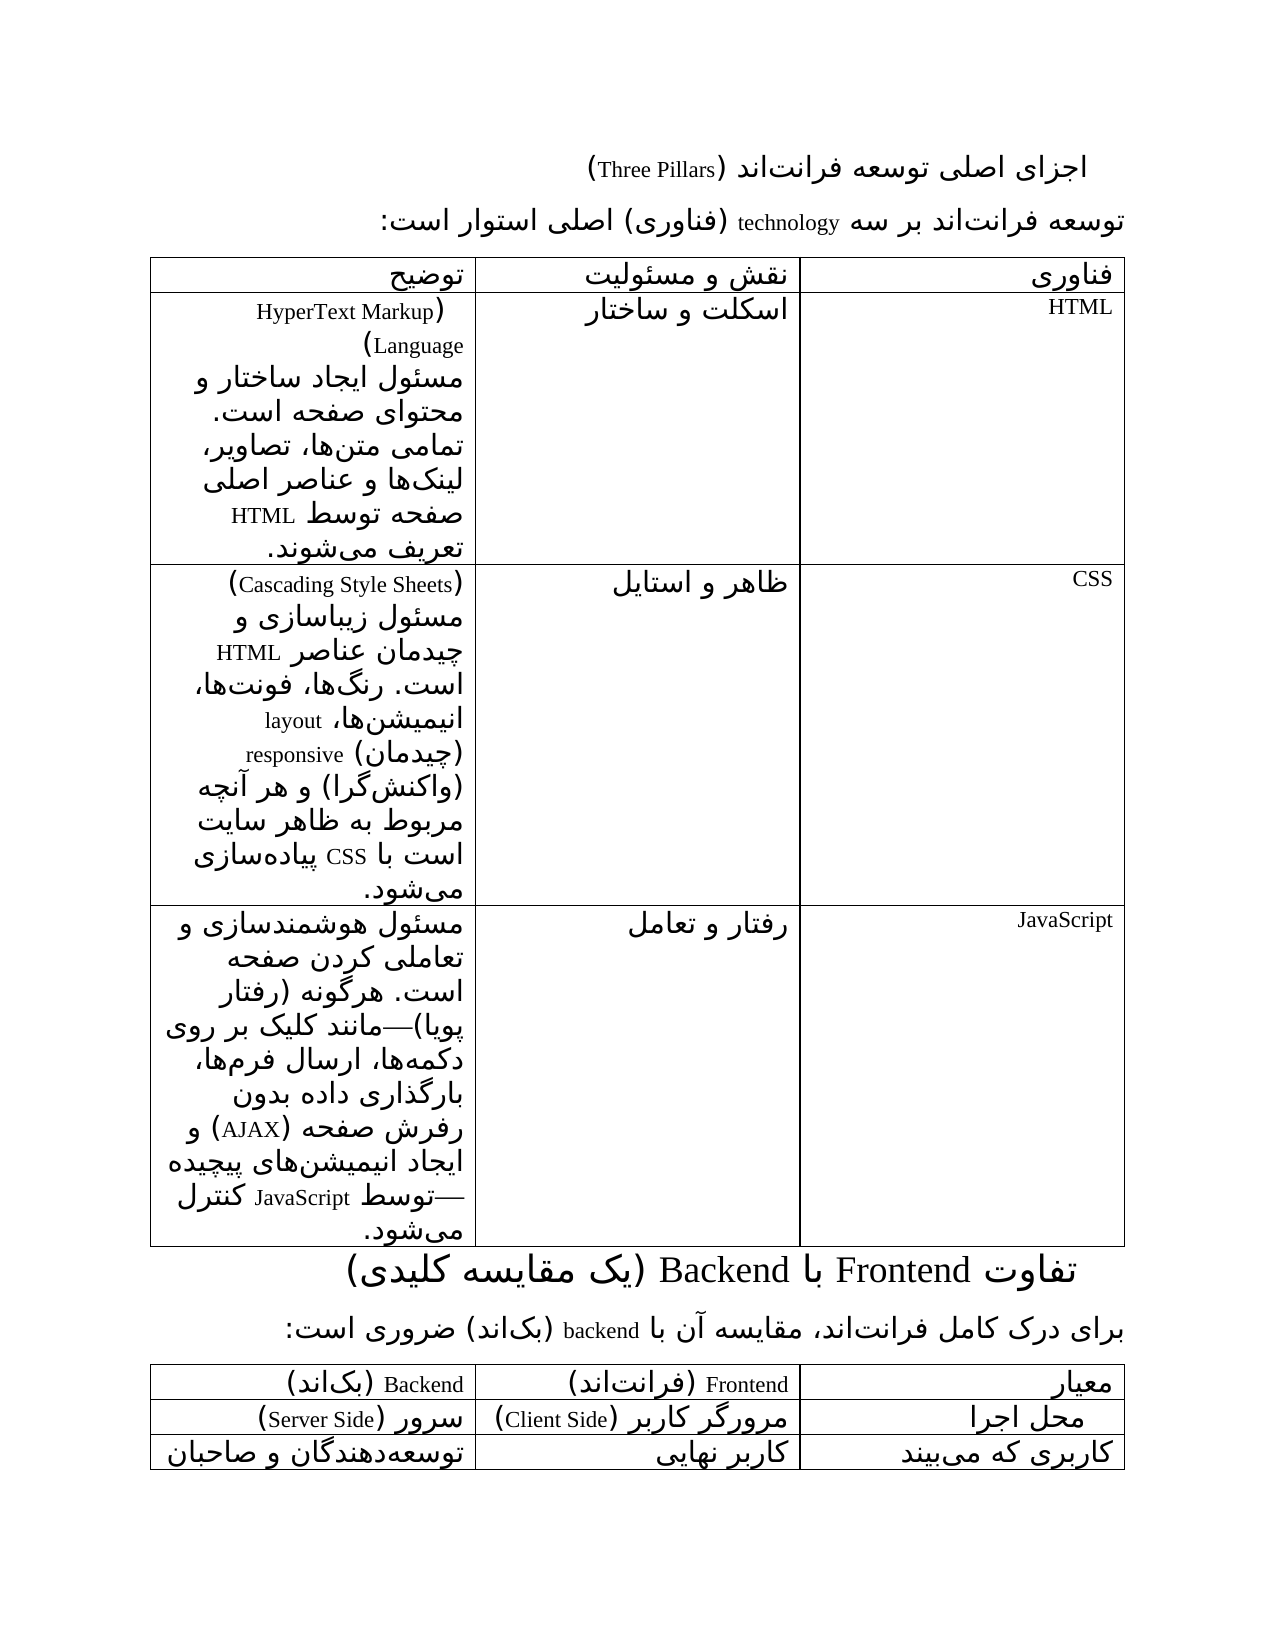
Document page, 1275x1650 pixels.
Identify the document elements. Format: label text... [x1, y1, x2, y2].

table_cell ظاهر و استایل [476, 565, 799, 905]
table_cell توسعه‌دهندگان و صاحبان سایت [151, 1435, 475, 1469]
table_cell مرورگر کاربر (Client Side) [476, 1400, 799, 1434]
subtitle تفاوت Frontend با Backend (یک مقایسه کلیدی) [150, 1247, 1125, 1291]
table_header Frontend (فرانت‌اند) [476, 1365, 799, 1399]
table_cell محل اجرا [801, 1400, 1124, 1434]
table_header معیار [801, 1365, 1124, 1399]
text برای درک کامل فرانت‌اند، مقایسه آن با backend (بک‌اند) ضروری است: [150, 1311, 1125, 1345]
table_cell سرور (Server Side) [151, 1400, 475, 1434]
table_cell (Cascading Style Sheets) مسئول زیباسازی و چیدمان عناصر HTML است. رنگ‌ها، فونت‌ها، انیمیشن‌ها، layout (چیدمان) responsive (واکنش‌گرا) و هر آنچه مربوط به ظاهر سایت است با CSS پیاده‌سازی می‌شود. [151, 565, 475, 905]
table_cell اسکلت و ساختار [476, 293, 799, 564]
table_header نقش و مسئولیت [476, 258, 799, 292]
table_cell کاربر نهایی [476, 1435, 799, 1469]
table_cell مسئول هوشمندسازی و تعاملی کردن صفحه است. هرگونه (رفتار پویا)—مانند کلیک بر روی دکمه‌ها، ارسال فرم‌ها، بارگذاری داده بدون رفرش صفحه (AJAX) و ایجاد انیمیشن‌های پیچیده—توسط JavaScript کنترل می‌شود. [151, 906, 475, 1246]
table_cell CSS [801, 565, 1124, 905]
table_header Backend (بک‌اند) [151, 1365, 475, 1399]
table_cell رفتار و تعامل [476, 906, 799, 1246]
table_cell HTML [801, 293, 1124, 564]
table_header فناوری [801, 258, 1124, 292]
table_cell JavaScript [801, 906, 1124, 1246]
text اجزای اصلی توسعه فرانت‌اند (Three Pillars) [150, 150, 1125, 184]
table_cell (HyperText Markup Language) مسئول ایجاد ساختار و محتوای صفحه است. تمامی متن‌ها، تصاویر، لینک‌ها و عناصر اصلی صفحه توسط HTML تعریف می‌شوند. [151, 293, 475, 564]
text توسعه فرانت‌اند بر سه technology (فناوری) اصلی استوار است: [150, 203, 1125, 237]
table_cell کاربری که می‌بیند [801, 1435, 1124, 1469]
table_header توضیح [151, 258, 475, 292]
